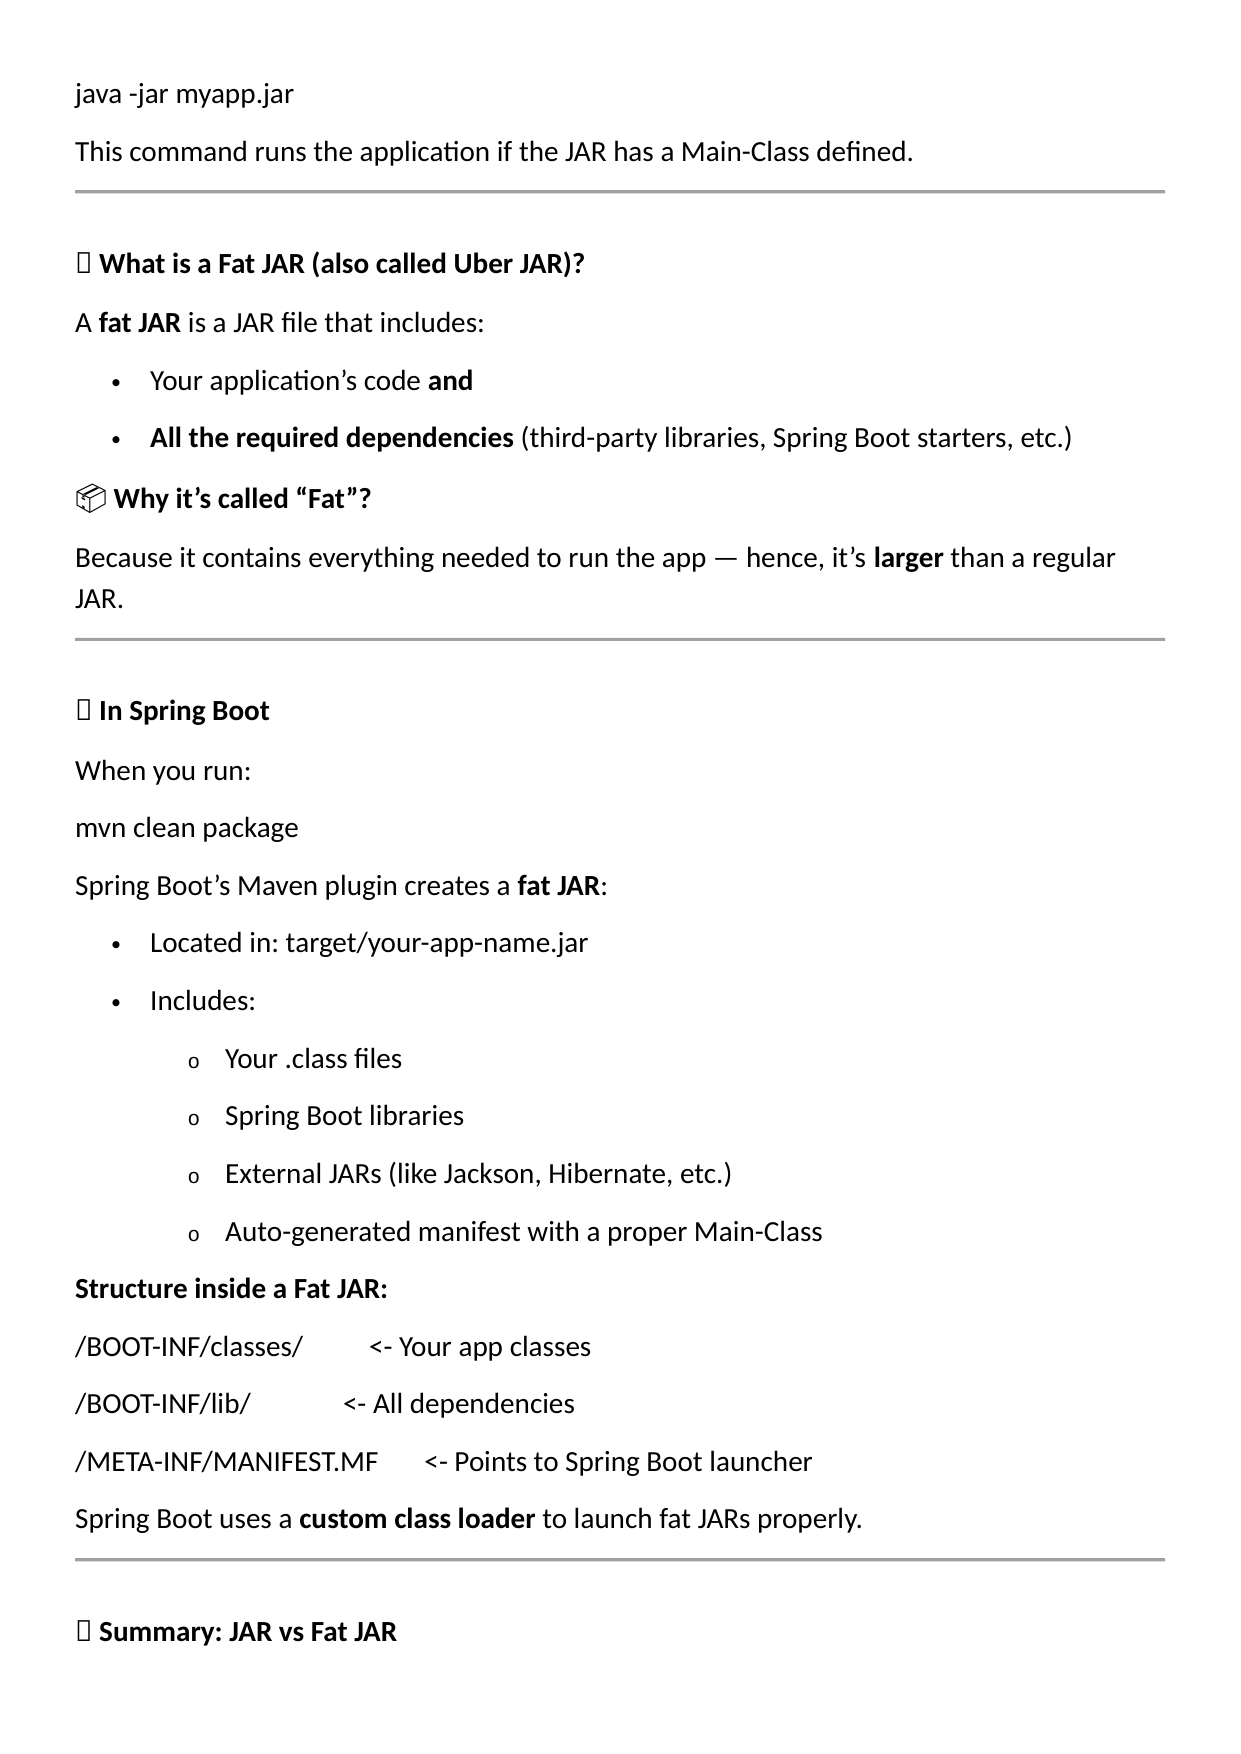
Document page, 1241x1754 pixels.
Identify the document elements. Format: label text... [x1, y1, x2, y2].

list All the required dependencies (third-party libraries, Spring Boot starters, etc.) [112, 419, 1165, 455]
text java -jar myapp.jar [75, 75, 1165, 111]
text ✅ What is a Fat JAR (also called Uber JAR)? [75, 242, 1165, 282]
text Because it contains everything needed to run the app — hence, it’s larger than a regular JAR. [75, 539, 1165, 616]
text 📦 Why it’s called “Fat”? [75, 477, 1165, 517]
text Spring Boot’s Maven plugin creates a fat JAR: [75, 867, 1165, 903]
text A fat JAR is a JAR file that includes: [75, 304, 1165, 340]
list Auto-generated manifest with a proper Main-Class [187, 1213, 1165, 1248]
list Located in: target/your-app-name.jar [112, 924, 1165, 960]
list External JARs (like Jackson, Hibernate, etc.) [187, 1155, 1165, 1191]
text Structure inside a Fat JAR: [75, 1270, 1165, 1306]
list Spring Boot libraries [187, 1097, 1165, 1133]
text /BOOT-INF/classes/ <- Your app classes [75, 1328, 1165, 1363]
text /BOOT-INF/lib/ <- All dependencies [75, 1385, 1165, 1421]
text /META-INF/MANIFEST.MF <- Points to Spring Boot launcher [75, 1443, 1165, 1479]
text This command runs the application if the JAR has a Main-Class defined. [75, 133, 1165, 168]
list Includes: [112, 982, 1165, 1018]
text mvn clean package [75, 809, 1165, 845]
text ✅ In Spring Boot [75, 689, 1165, 729]
list Your .class files [187, 1040, 1165, 1075]
list Your application’s code and [112, 362, 1165, 397]
text When you run: [75, 752, 1165, 787]
text ✅ Summary: JAR vs Fat JAR [75, 1610, 1165, 1649]
text Spring Boot uses a custom class loader to launch fat JARs properly. [75, 1501, 1165, 1536]
